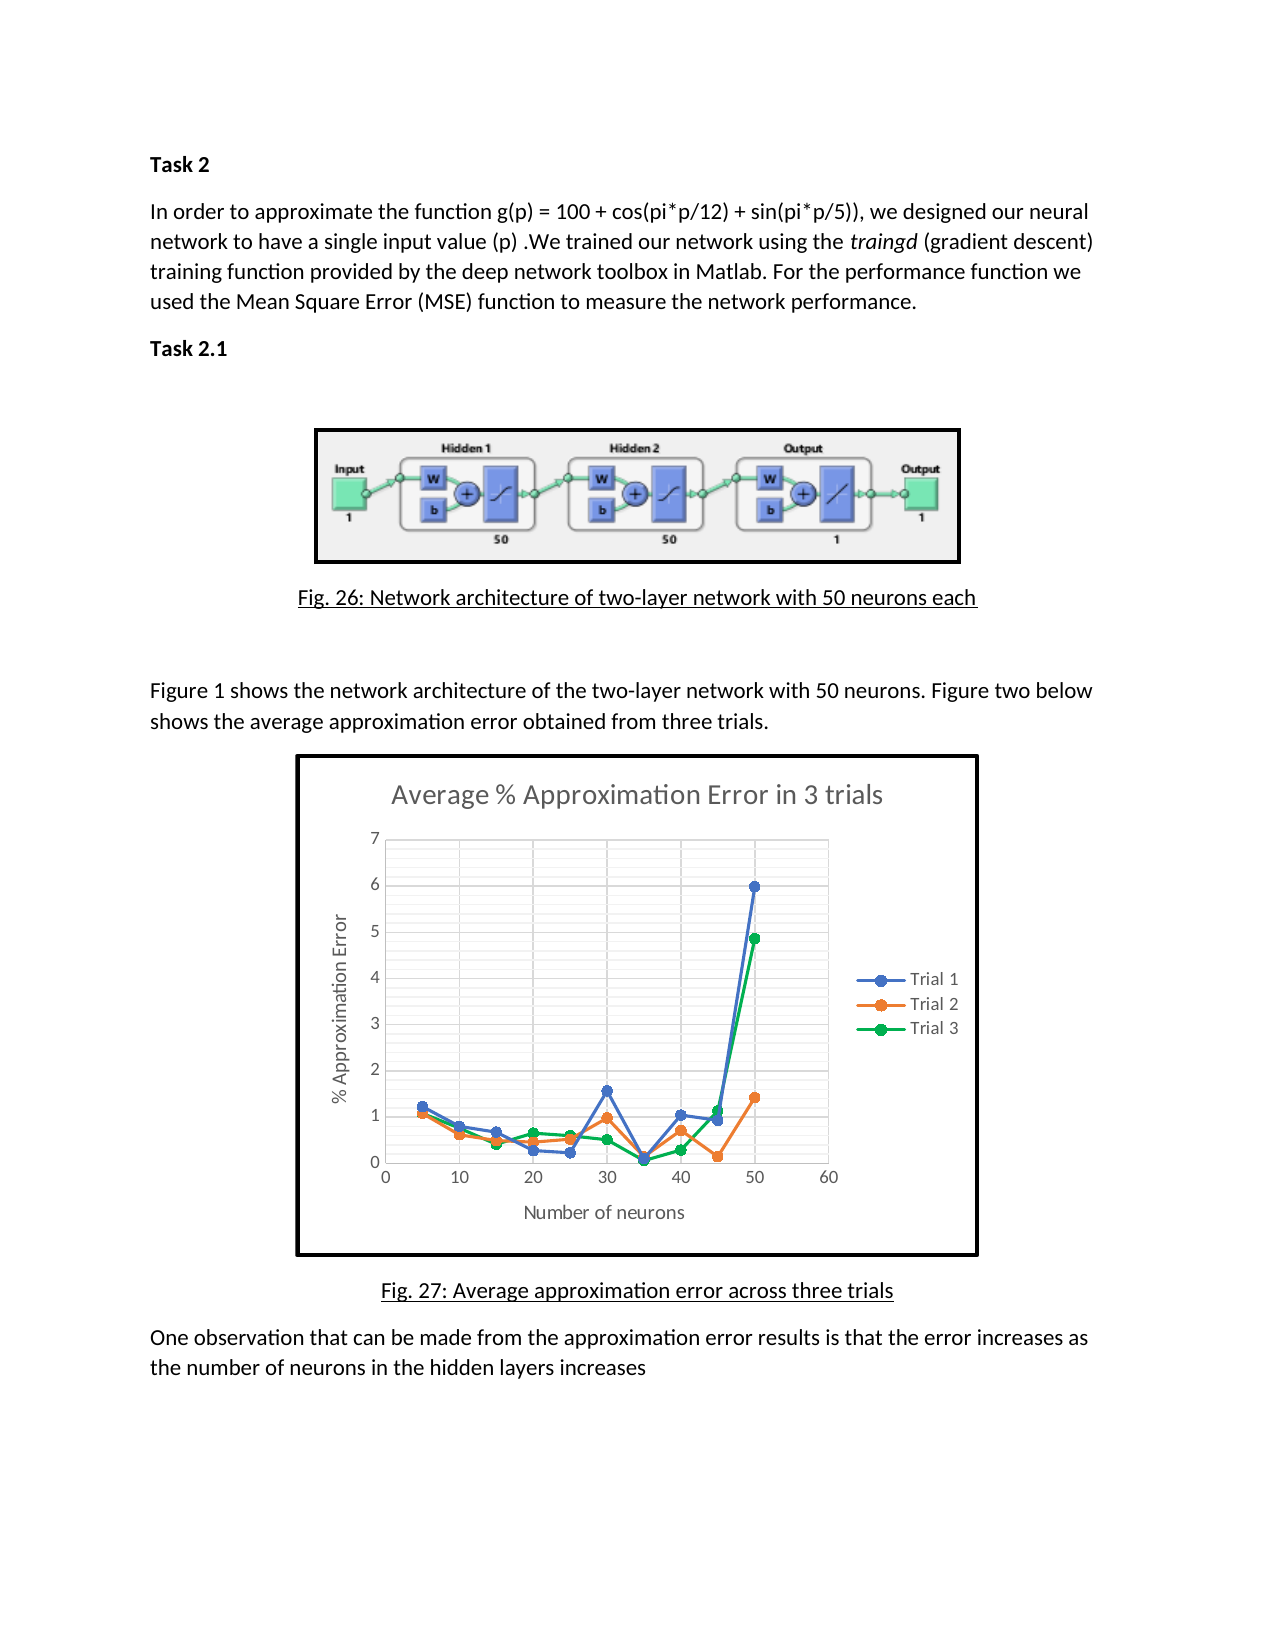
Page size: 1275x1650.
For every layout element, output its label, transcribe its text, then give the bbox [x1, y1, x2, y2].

text Fig. 26: Network architecture of two-layer network with 50 neurons each [150, 583, 1125, 611]
text In order to approximate the function g(p) = 100 + cos(pi*p/12) + sin(pi*p/5)), we designed our neural network to have a single input value (p) .We trained our network using the traingd (gradient descent) training function provided by the deep network toolbox in Matlab. For the performance function we used the Mean Square Error (MSE) function to measure the network performance. [150, 197, 1125, 316]
text One observation that can be made from the approximation error results is that the error increases as the number of neurons in the hidden layers increases [150, 1323, 1125, 1381]
text Task 2.1 [150, 334, 1125, 362]
text Task 2 [150, 150, 1125, 178]
text Figure 1 shows the network architecture of the two-layer network with 50 neurons. Figure two below shows the average approximation error obtained from three trials. [150, 677, 1125, 735]
text Fig. 27: Average approximation error across three trials [150, 1276, 1125, 1304]
picture [318, 432, 957, 560]
